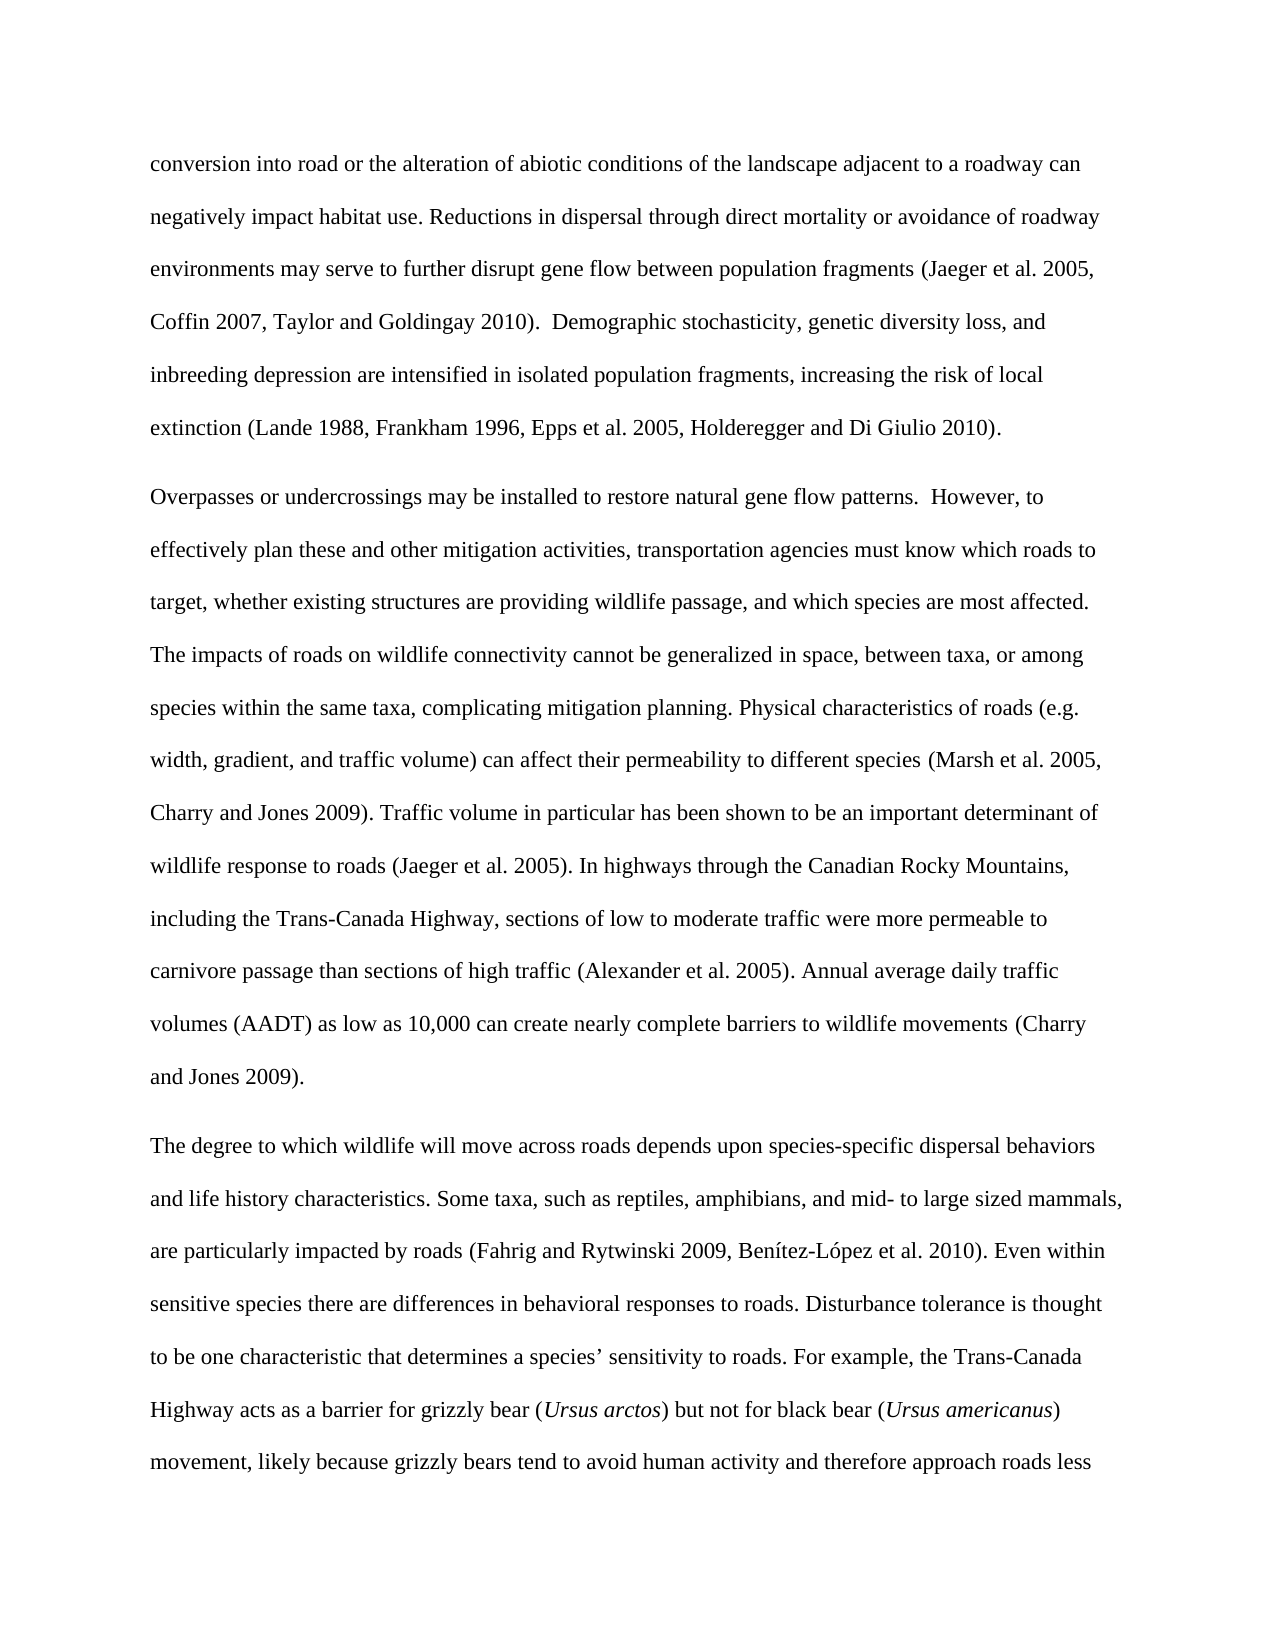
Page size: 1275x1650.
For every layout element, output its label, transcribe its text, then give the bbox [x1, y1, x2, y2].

text Overpasses or undercrossings may be installed to restore natural gene flow patterns. However, to effectively plan these and other mitigation activities, transportation agencies must know which roads to target, whether existing structures are providing wildlife passage, and which species are most affected. The impacts of roads on wildlife connectivity cannot be generalized in space, between taxa, or among species within the same taxa, complicating mitigation planning. Physical characteristics of roads (e.g. width, gradient, and traffic volume) can affect their permeability to different species (Marsh et al. 2005, Charry and Jones 2009). Traffic volume in particular has been shown to be an important determinant of wildlife response to roads (Jaeger et al. 2005). In highways through the Canadian Rocky Mountains, including the Trans-Canada Highway, sections of low to moderate traffic were more permeable to carnivore passage than sections of high traffic (Alexander et al. 2005). Annual average daily traffic volumes (AADT) as low as 10,000 can create nearly complete barriers to wildlife movements (Charry and Jones 2009). [150, 483, 1125, 1089]
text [150, 150, 1125, 440]
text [150, 1132, 1125, 1475]
